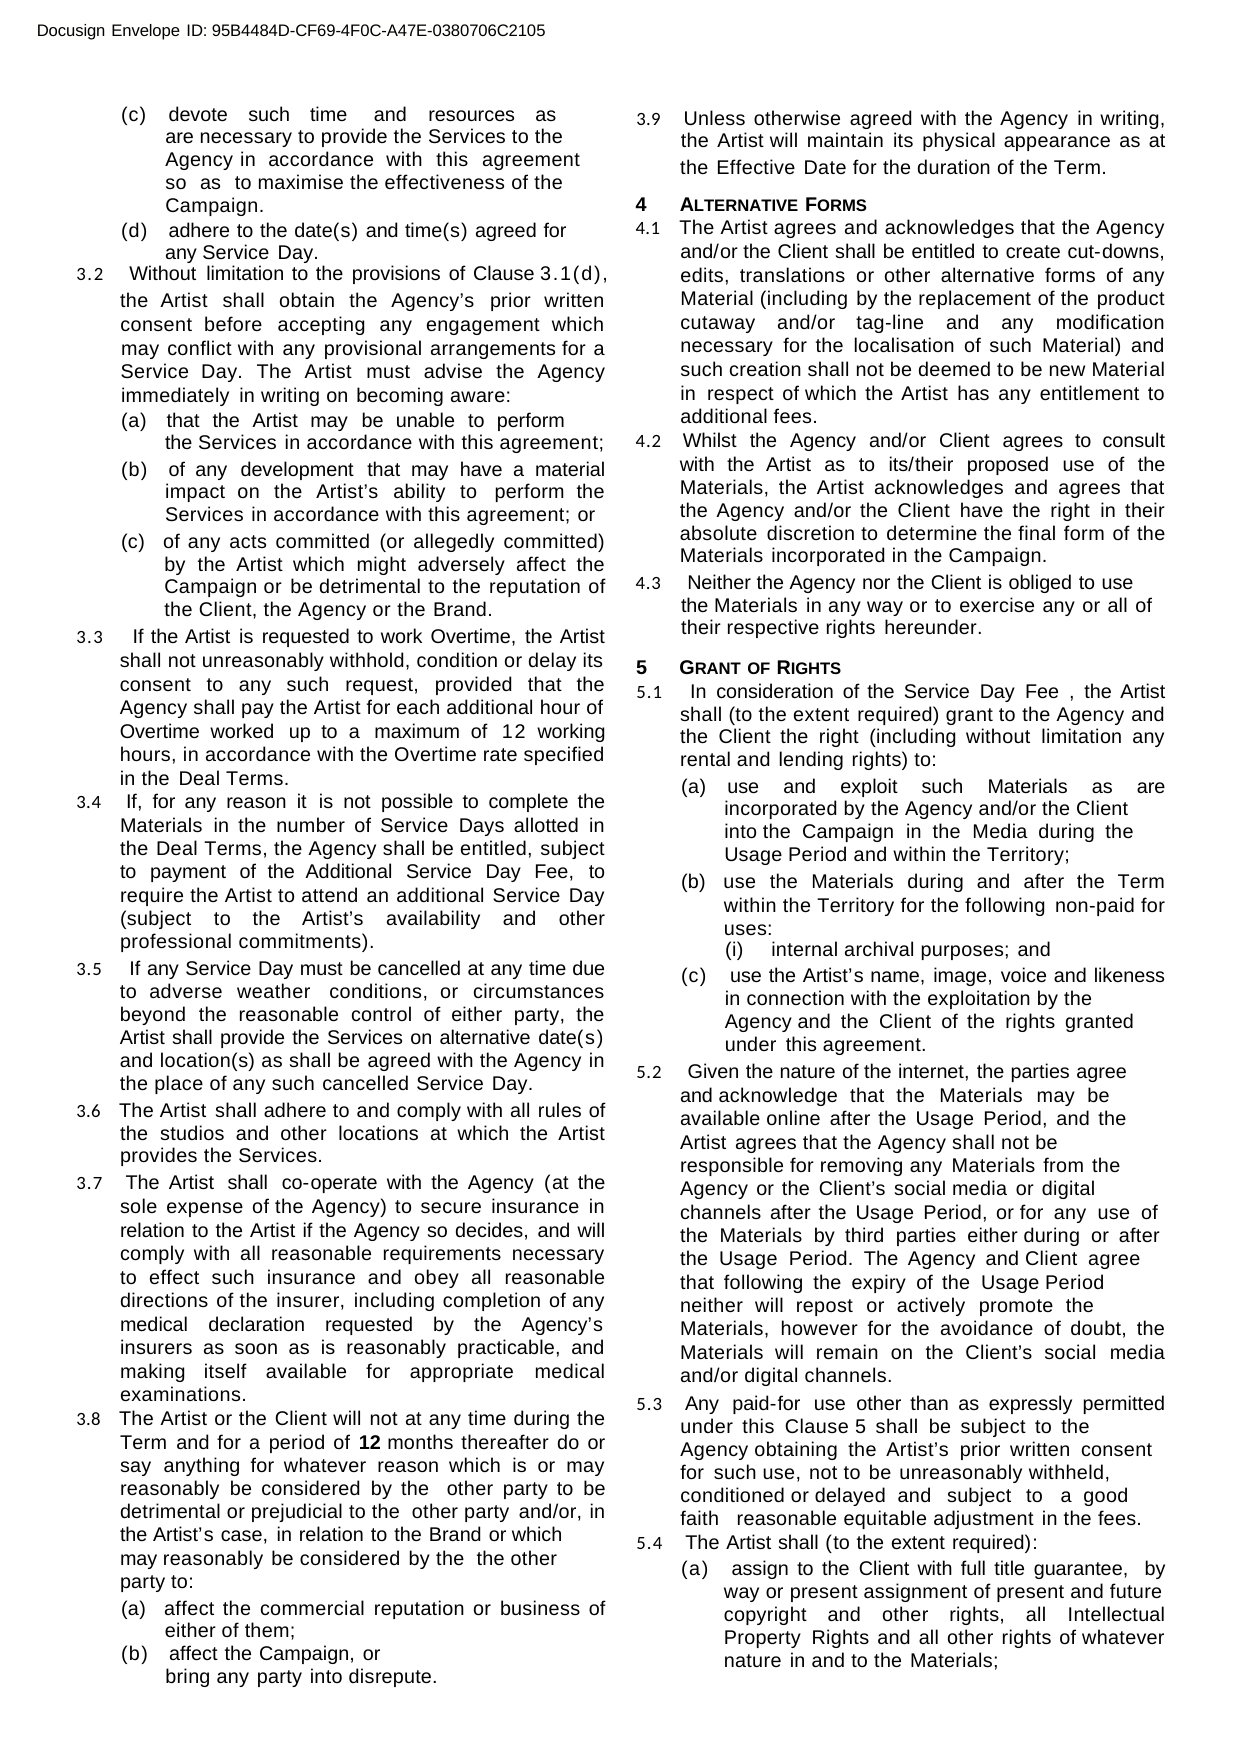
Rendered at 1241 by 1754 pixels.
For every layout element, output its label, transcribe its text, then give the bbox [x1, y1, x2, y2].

text (a) that the Artist may be unable to perform the Services in accordance with this agreement; [121, 411, 605, 454]
text 4.1 The Artist agrees and acknowledges that the Agency and/or the Client shall be entitled to create cut-downs, edits, translations or other alternative forms of any Material (including by the replacement of the product cutaway and/or tag-line and any modification necessary for the localisation of such Material) and such creation shall not be deemed to be new Material in respect of which the Artist has any entitlement to additional fees. [635, 216, 1166, 428]
text 3.8 The Artist or the Client will not at any time during the Term and for a period of 12 months thereafter do or say anything for whatever reason which is or may reasonably be considered by the other party to be detrimental or prejudicial to the other party and/or, in the Artist’s case, in relation to the Brand or which may reasonably be considered by the the other party to: [76, 1407, 606, 1592]
text 5.3 Any paid-for use other than as expressly permitted under this Clause 5 shall be subject to the Agency obtaining the Artist’s prior written consent for such use, not to be unreasonably withheld, conditioned or delayed and subject to a good faith reasonable equitable adjustment in the fees. [636, 1391, 1165, 1529]
text 3.2 Without limitation to the provisions of Clause 3.1(d), [76, 264, 625, 288]
text (b) affect the Campaign, or [121, 1645, 625, 1664]
text (b) use the Materials during and after the Term within the Territory for the following non-paid for uses: [681, 870, 1166, 940]
text (d) adhere to the date(s) and time(s) agreed for any Service Day. [121, 221, 605, 264]
text 3.9 Unless otherwise agreed with the Agency in writing, [636, 109, 1166, 129]
text 4 ALTERNATIVE FORMS [635, 192, 1166, 216]
text (a) use and exploit such Materials as are incorporated by the Agency and/or the Client into the Campaign in the Media during the Usage Period and within the Territory; [681, 774, 1166, 865]
text (c) use the Artist’s name, image, voice and likeness in connection with the exploitation by the Agency and the Client of the rights granted under this agreement. [681, 964, 1165, 1055]
text (c) devote such time and resources as are necessary to provide the Services to the Agency in accordance with this agreement so as to maximise the effectiveness of the Campaign. [121, 103, 605, 216]
text (a) assign to the Client with full title guarantee, by way or present assignment of present and future copyright and other rights, all Intellectual Property Rights and all other rights of whatever nature in and to the Materials; [681, 1557, 1165, 1671]
text 5 GRANT OF RIGHTS [636, 656, 1166, 679]
text (b) of any development that may have a material impact on the Artist’s ability to perform the Services in accordance with this agreement; or [121, 458, 605, 525]
text Service Day. The Artist must advise the Agency [120, 363, 625, 383]
text the Effective Date for the duration of the Term. [680, 156, 1166, 179]
text bring any party into disrepute. [165, 1668, 625, 1687]
text 5.1 In consideration of the Service Day Fee , the Artist shall (to the extent required) grant to the Agency and the Client the right (including without limitation any rental and lending rights) to: [636, 680, 1166, 770]
text may conflict with any provisional arrangements for a [121, 340, 625, 359]
text immediately in writing on becoming aware: [121, 387, 625, 406]
text 5.4 The Artist shall (to the extent required): [636, 1534, 1166, 1554]
text 4.2 Whilst the Agency and/or Client agrees to consult with the Artist as to its/their proposed use of the Materials, the Artist acknowledges and agrees that the Agency and/or the Client have the right in their absolute discretion to determine the final form of the Materials incorporated in the Campaign. [635, 429, 1166, 567]
text (i) internal archival purposes; and [725, 941, 1166, 960]
text (c) of any acts committed (or allegedly committed) by the Artist which might adversely affect the Campaign or be detrimental to the reputation of the Client, the Agency or the Brand. [121, 530, 606, 621]
text 3.5 If any Service Day must be cancelled at any time due to adverse weather conditions, or circumstances beyond the reasonable control of either party, the Artist shall provide the Services on alternative date(s) and location(s) as shall be agreed with the Agency in the place of any such cancelled Service Day. [76, 957, 605, 1095]
text (a) affect the commercial reputation or business of either of them; [121, 1597, 606, 1642]
text 3.3 If the Artist is requested to work Overtime, the Artist shall not unreasonably withhold, condition or delay its consent to any such request, provided that the Agency shall pay the Artist for each additional hour of Overtime worked up to a maximum of 12 working hours, in accordance with the Overtime rate specified in the Deal Terms. [76, 625, 606, 789]
text consent before accepting any engagement which [120, 316, 625, 335]
text 3.4 If, for any reason it is not possible to complete the Materials in the number of Service Days allotted in the Deal Terms, the Agency shall be entitled, subject to payment of the Additional Service Day Fee, to require the Artist to attend an additional Service Day (subject to the Artist’s availability and other professional commitments). [76, 790, 605, 952]
text the Artist will maintain its physical appearance as at [635, 132, 1165, 151]
text 4.3 Neither the Agency nor the Client is obliged to use the Materials in any way or to exercise any or all of their respective rights hereunder. [635, 572, 1165, 638]
text 3.7 The Artist shall co-operate with the Agency (at the sole expense of the Agency) to secure insurance in relation to the Artist if the Agency so decides, and will comply with all reasonable requirements necessary to effect such insurance and obey all reasonable directions of the insurer, including completion of any medical declaration requested by the Agency’s insurers as soon as is reasonably practicable, and making itself available for appropriate medical examinations. [76, 1171, 605, 1406]
text the Artist shall obtain the Agency’s prior written [120, 292, 625, 311]
text 3.6 The Artist shall adhere to and comply with all rules of the studios and other locations at which the Artist provides the Services. [76, 1099, 605, 1167]
text 5.2 Given the nature of the internet, the parties agree and acknowledge that the Materials may be available online after the Usage Period, and the Artist agrees that the Agency shall not be responsible for removing any Materials from the Agency or the Client’s social media or digital channels after the Usage Period, or for any use of the Materials by third parties either during or after the Usage Period. The Agency and Client agree that following the expiry of the Usage Period neither will repost or actively promote the Materials, however for the avoidance of doubt, the Materials will remain on the Client’s social media and/or digital channels. [636, 1060, 1166, 1387]
